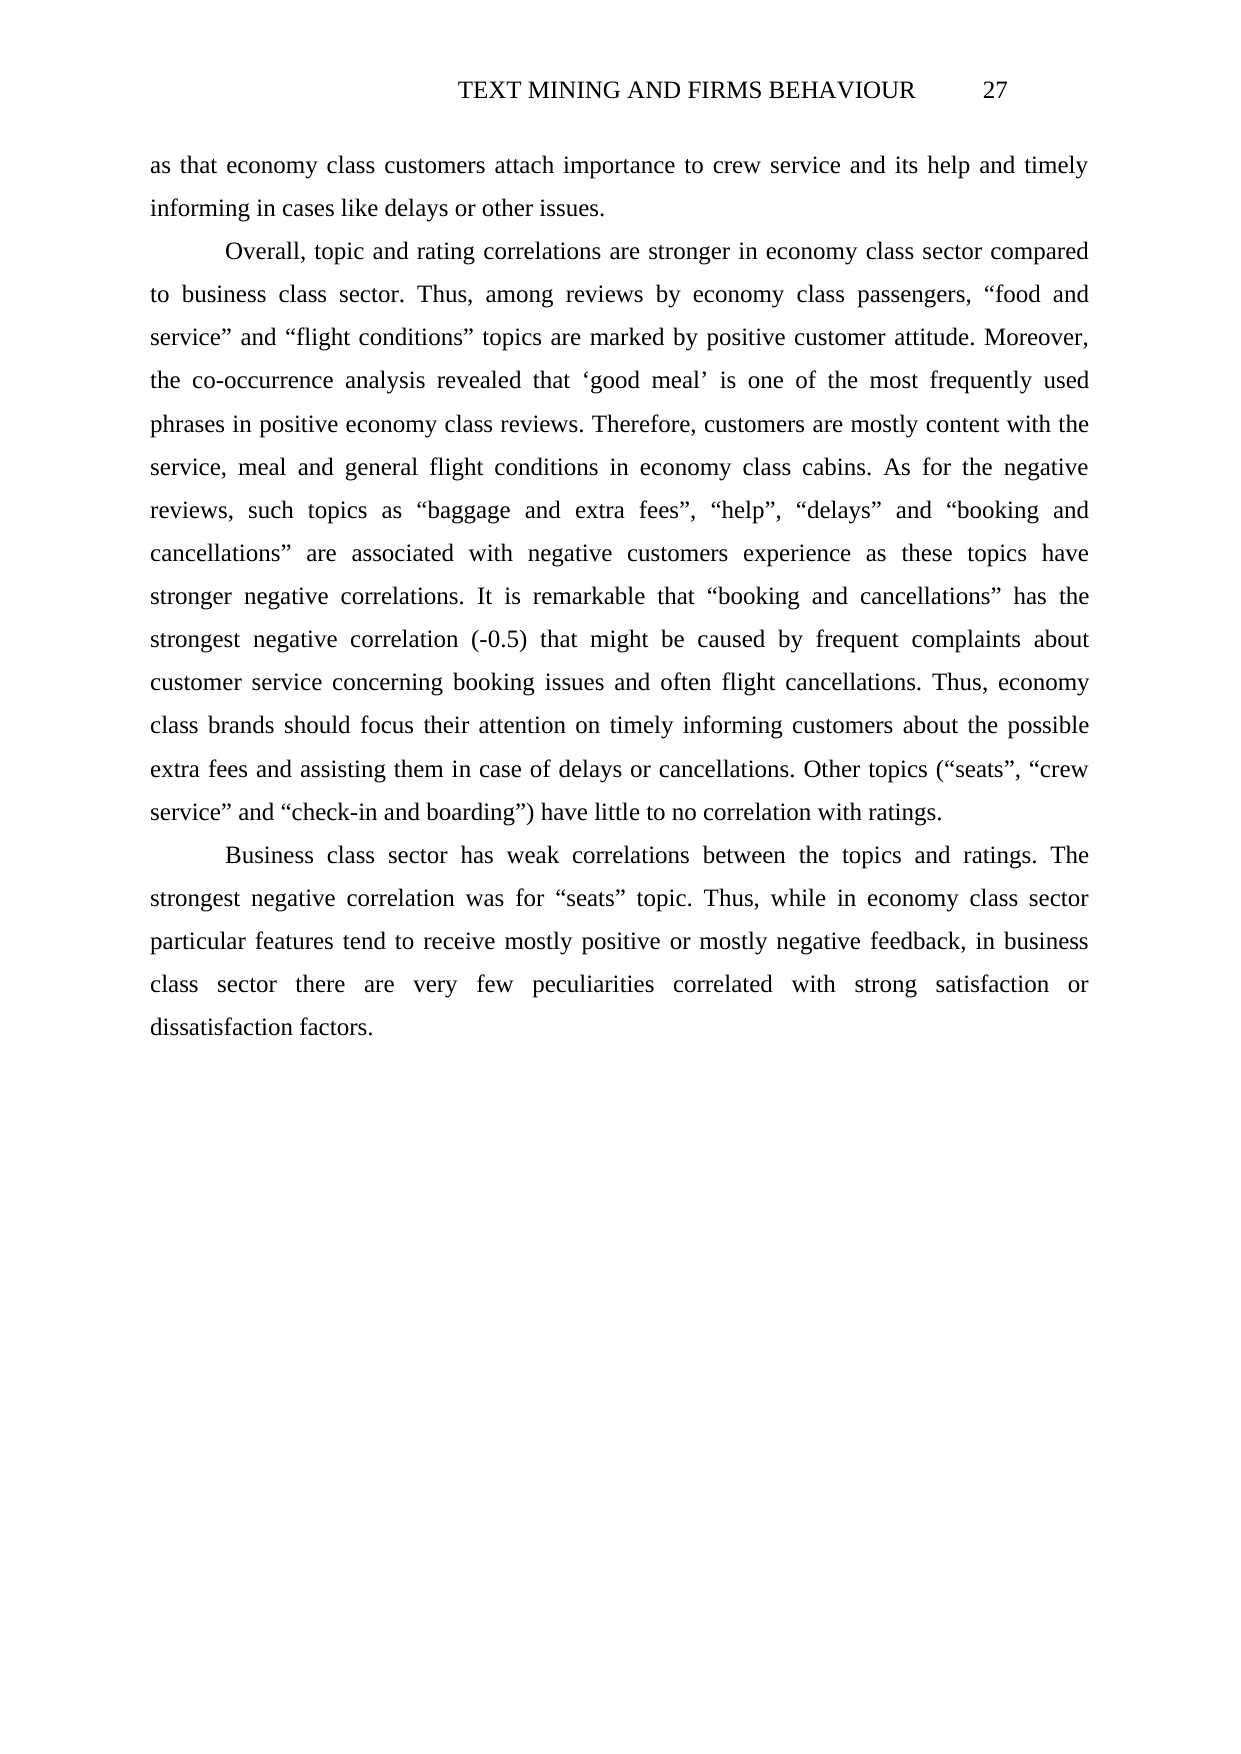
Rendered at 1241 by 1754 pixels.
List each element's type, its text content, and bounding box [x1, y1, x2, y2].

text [150, 150, 1090, 222]
text Business class sector has weak correlations between the topics and ratings. The strongest negative correlation was for “seats” topic. Thus, while in economy class sector particular features tend to receive mostly positive or mostly negative feedback, in business class sector there are very few peculiarities correlated with strong satisfaction or dissatisfaction factors. [150, 840, 1090, 1041]
text Overall, topic and rating correlations are stronger in economy class sector compared to business class sector. Thus, among reviews by economy class passengers, “food and service” and “flight conditions” topics are marked by positive customer attitude. Moreover, the co-occurrence analysis revealed that ‘good meal’ is one of the most frequently used phrases in positive economy class reviews. Therefore, customers are mostly content with the service, meal and general flight conditions in economy class cabins. As for the negative reviews, such topics as “baggage and extra fees”, “help”, “delays” and “booking and cancellations” are associated with negative customers experience as these topics have stronger negative correlations. It is remarkable that “booking and cancellations” has the strongest negative correlation (-0.5) that might be caused by frequent complaints about customer service concerning booking issues and often flight cancellations. Thus, economy class brands should focus their attention on timely informing customers about the possible extra fees and assisting them in case of delays or cancellations. Other topics (“seats”, “crew service” and “check-in and boarding”) have little to no correlation with ratings. [150, 236, 1090, 826]
